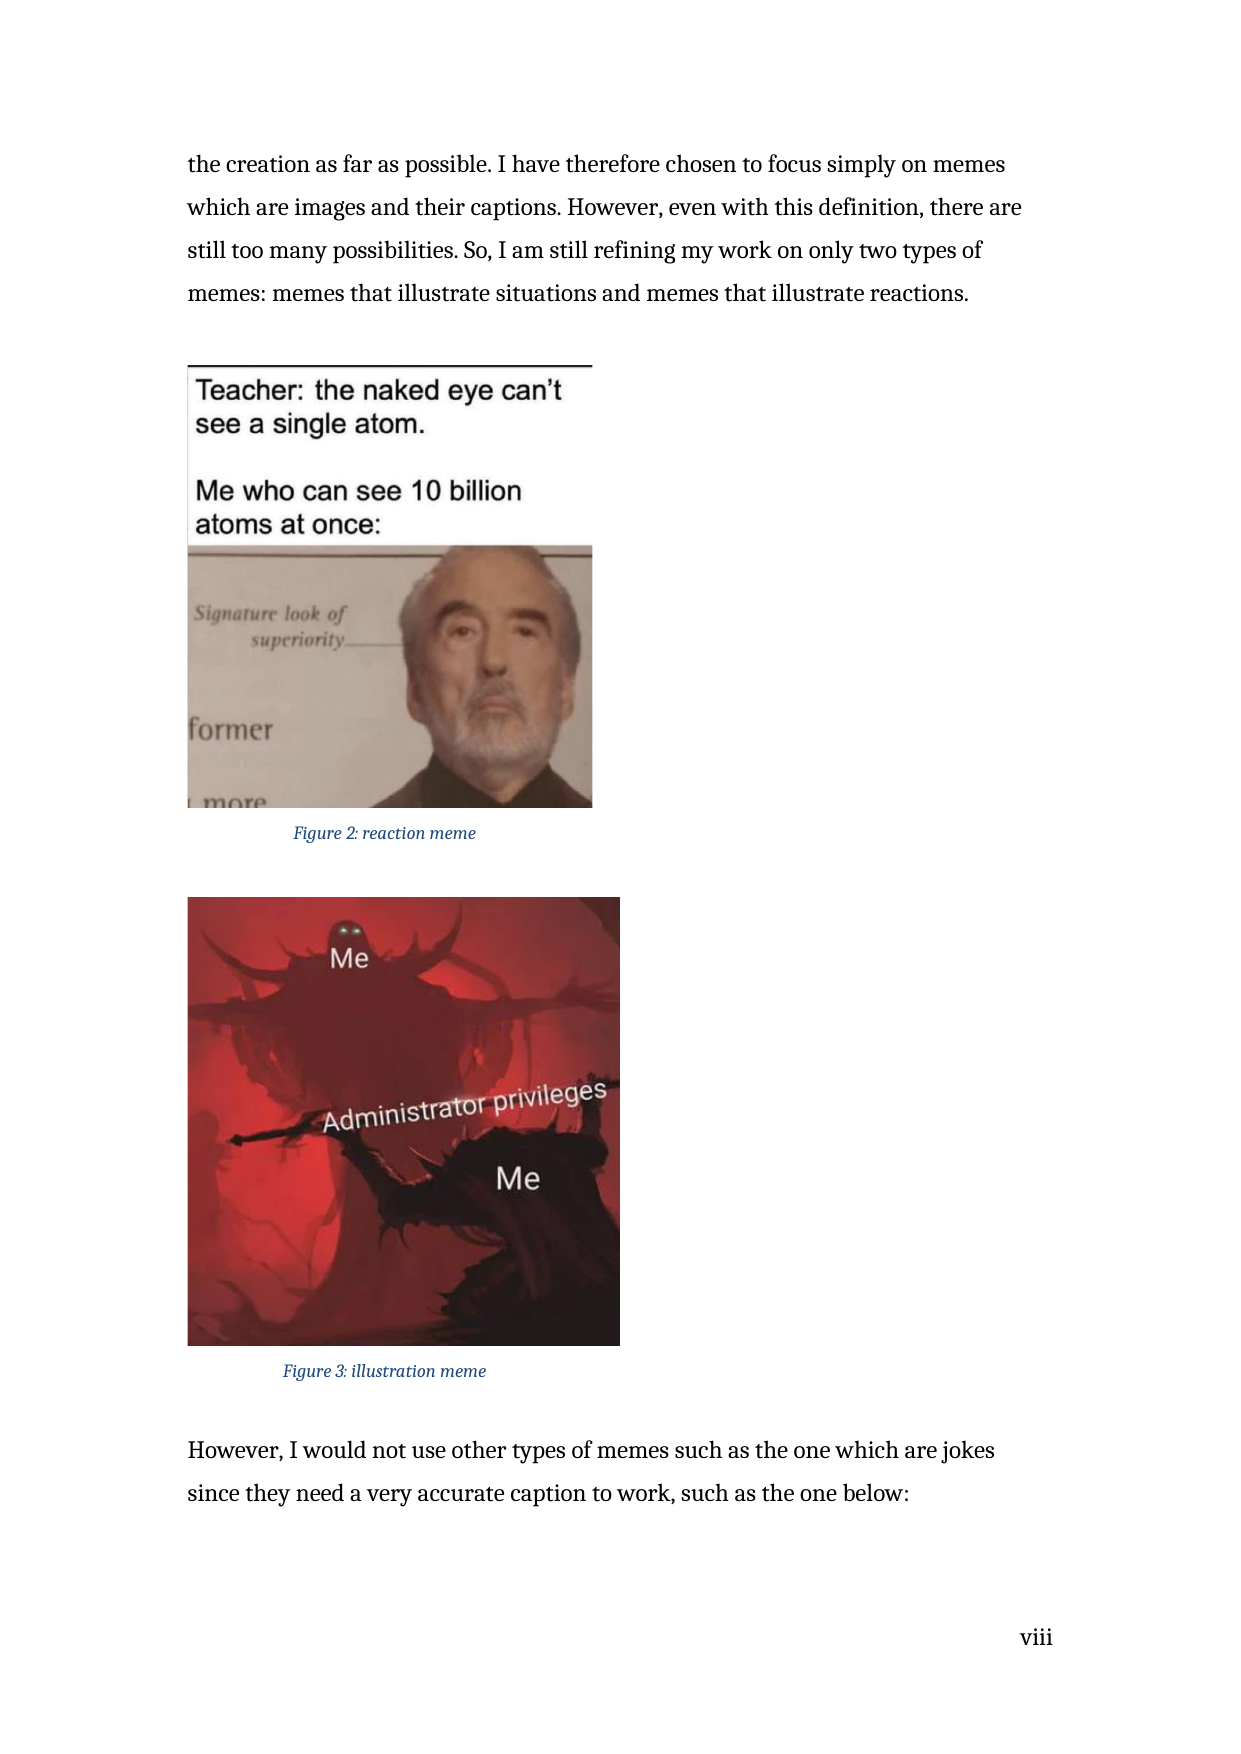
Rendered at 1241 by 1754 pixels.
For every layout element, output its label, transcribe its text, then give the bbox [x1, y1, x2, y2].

picture [187, 897, 620, 1346]
text However, I would not use other types of memes such as the one which are jokes since they need a very accurate caption to work, such as the one below: [187, 1436, 1053, 1508]
picture [187, 365, 593, 808]
text Figure 3: illustration meme [187, 1360, 583, 1382]
text Figure 2: reaction meme [187, 822, 583, 844]
